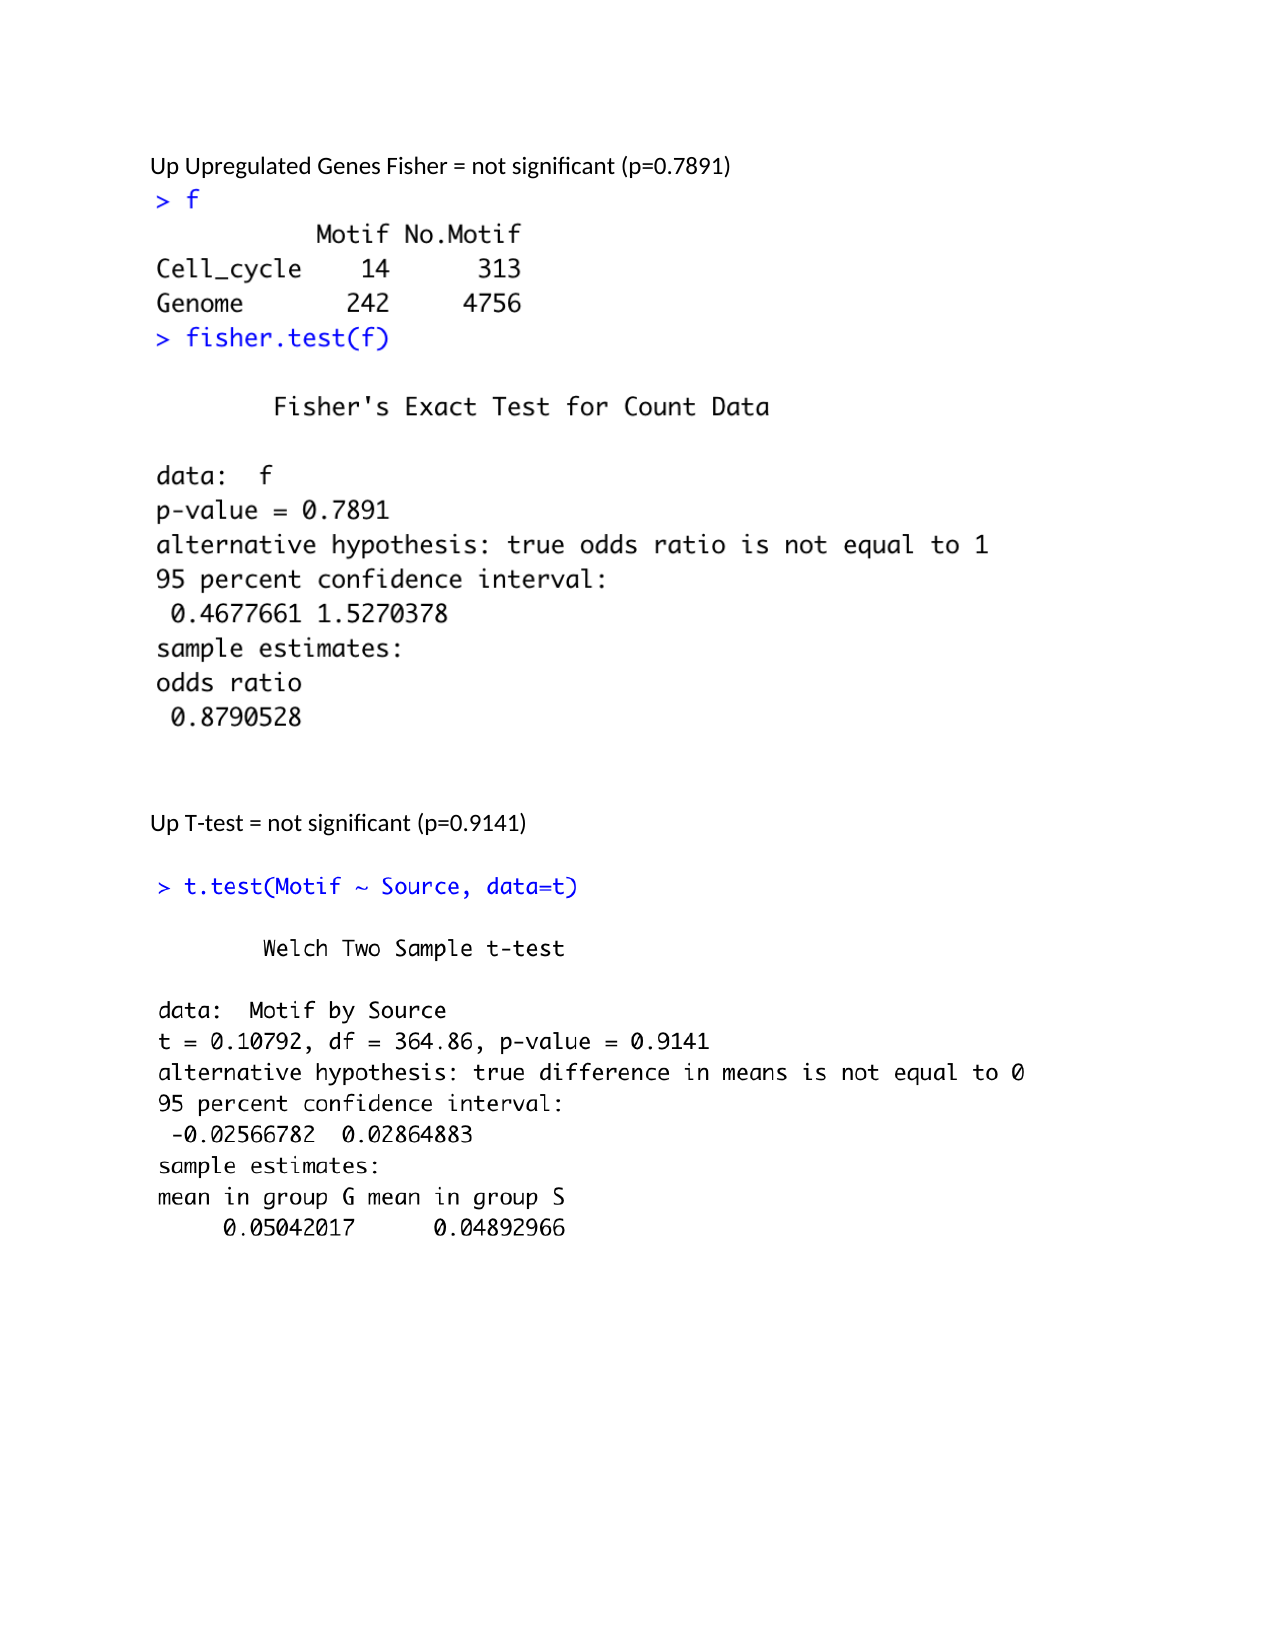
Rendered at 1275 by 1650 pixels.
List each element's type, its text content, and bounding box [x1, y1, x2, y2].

text Up Upregulated Genes Fisher = not significant (p=0.7891) [150, 150, 1125, 180]
picture [150, 868, 1125, 1257]
text Up T-test = not significant (p=0.9141) [150, 807, 1125, 838]
picture [150, 180, 1125, 746]
